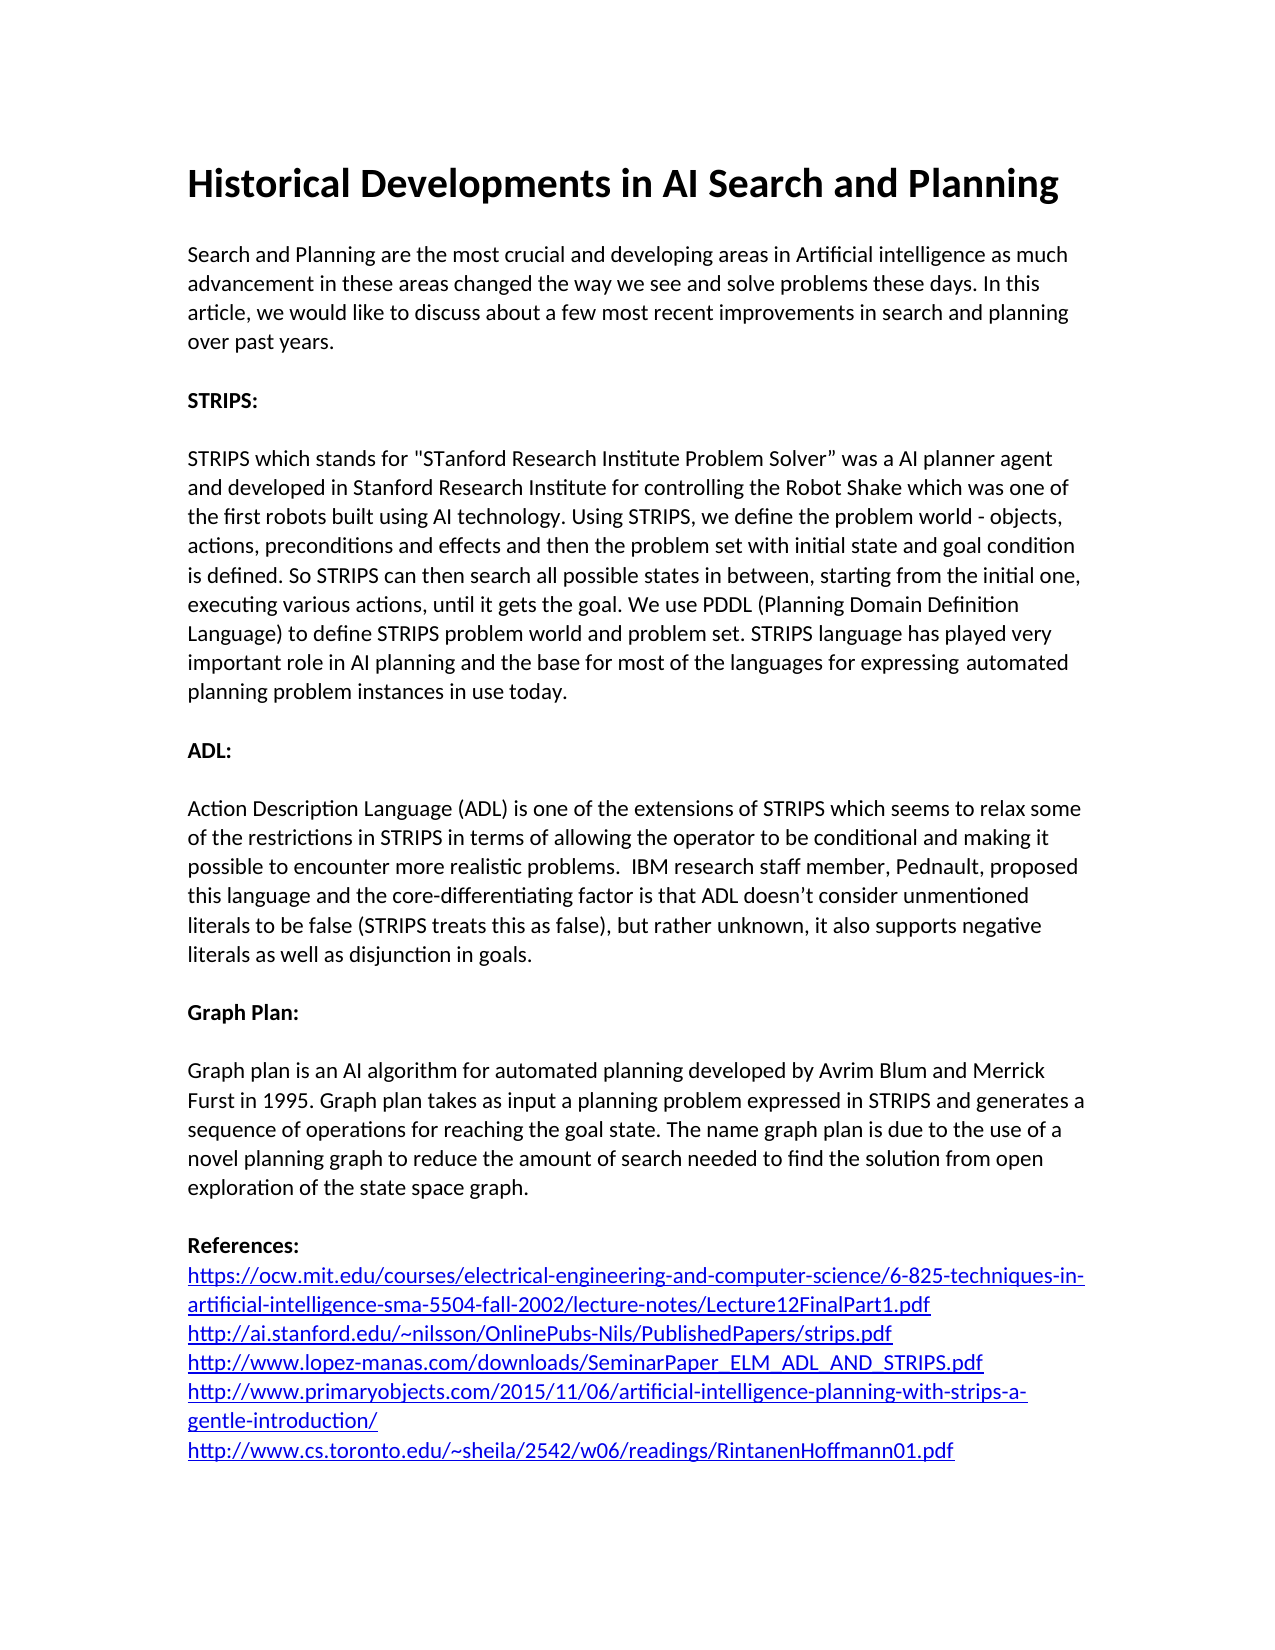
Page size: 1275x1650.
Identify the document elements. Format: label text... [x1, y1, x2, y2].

text http://www.primaryobjects.com/2015/11/06/artificial-intelligence-planning-with-strips-a-gentle-introduction/ [187, 1376, 1087, 1435]
text Historical Developments in AI Search and Planning [187, 150, 1087, 208]
text http://www.cs.toronto.edu/~sheila/2542/w06/readings/RintanenHoffmann01.pdf [187, 1435, 1087, 1464]
text STRIPS which stands for "STanford Research Institute Problem Solver” was a AI planner agent and developed in Stanford Research Institute for controlling the Robot Shake which was one of the first robots built using AI technology. Using STRIPS, we define the problem world - objects, actions, preconditions and effects and then the problem set with initial state and goal condition is defined. So STRIPS can then search all possible states in between, starting from the initial one, executing various actions, until it gets the goal. We use PDDL (Planning Domain Definition Language) to define STRIPS problem world and problem set. STRIPS language has played very important role in AI planning and the base for most of the languages for expressing automated planning problem instances in use today. [187, 443, 1087, 706]
text http://ai.stanford.edu/~nilsson/OnlinePubs-Nils/PublishedPapers/strips.pdf [187, 1318, 1087, 1347]
text http://www.lopez-manas.com/downloads/SeminarPaper_ELM_ADL_AND_STRIPS.pdf [187, 1347, 1087, 1376]
text ADL: [187, 735, 1087, 764]
text Search and Planning are the most crucial and developing areas in Artificial intelligence as much advancement in these areas changed the way we see and solve problems these days. In this article, we would like to discuss about a few most recent improvements in search and planning over past years. [187, 239, 1087, 356]
text Graph plan is an AI algorithm for automated planning developed by Avrim Blum and Merrick Furst in 1995. Graph plan takes as input a planning problem expressed in STRIPS and generates a sequence of operations for reaching the goal state. The name graph plan is due to the use of a novel planning graph to reduce the amount of search needed to find the solution from open exploration of the state space graph. [187, 1056, 1087, 1201]
text Graph Plan: [187, 997, 1087, 1026]
text References: [187, 1231, 1087, 1260]
text Action Description Language (ADL) is one of the extensions of STRIPS which seems to relax some of the restrictions in STRIPS in terms of allowing the operator to be conditional and making it possible to encounter more realistic problems. IBM research staff member, Pednault, proposed this language and the core-differentiating factor is that ADL doesn’t consider unmentioned literals to be false (STRIPS treats this as false), but rather unknown, it also supports negative literals as well as disjunction in goals. [187, 793, 1087, 968]
text STRIPS: [187, 385, 1087, 414]
text https://ocw.mit.edu/courses/electrical-engineering-and-computer-science/6-825-techniques-in-artificial-intelligence-sma-5504-fall-2002/lecture-notes/Lecture12FinalPart1.pdf [187, 1260, 1087, 1318]
